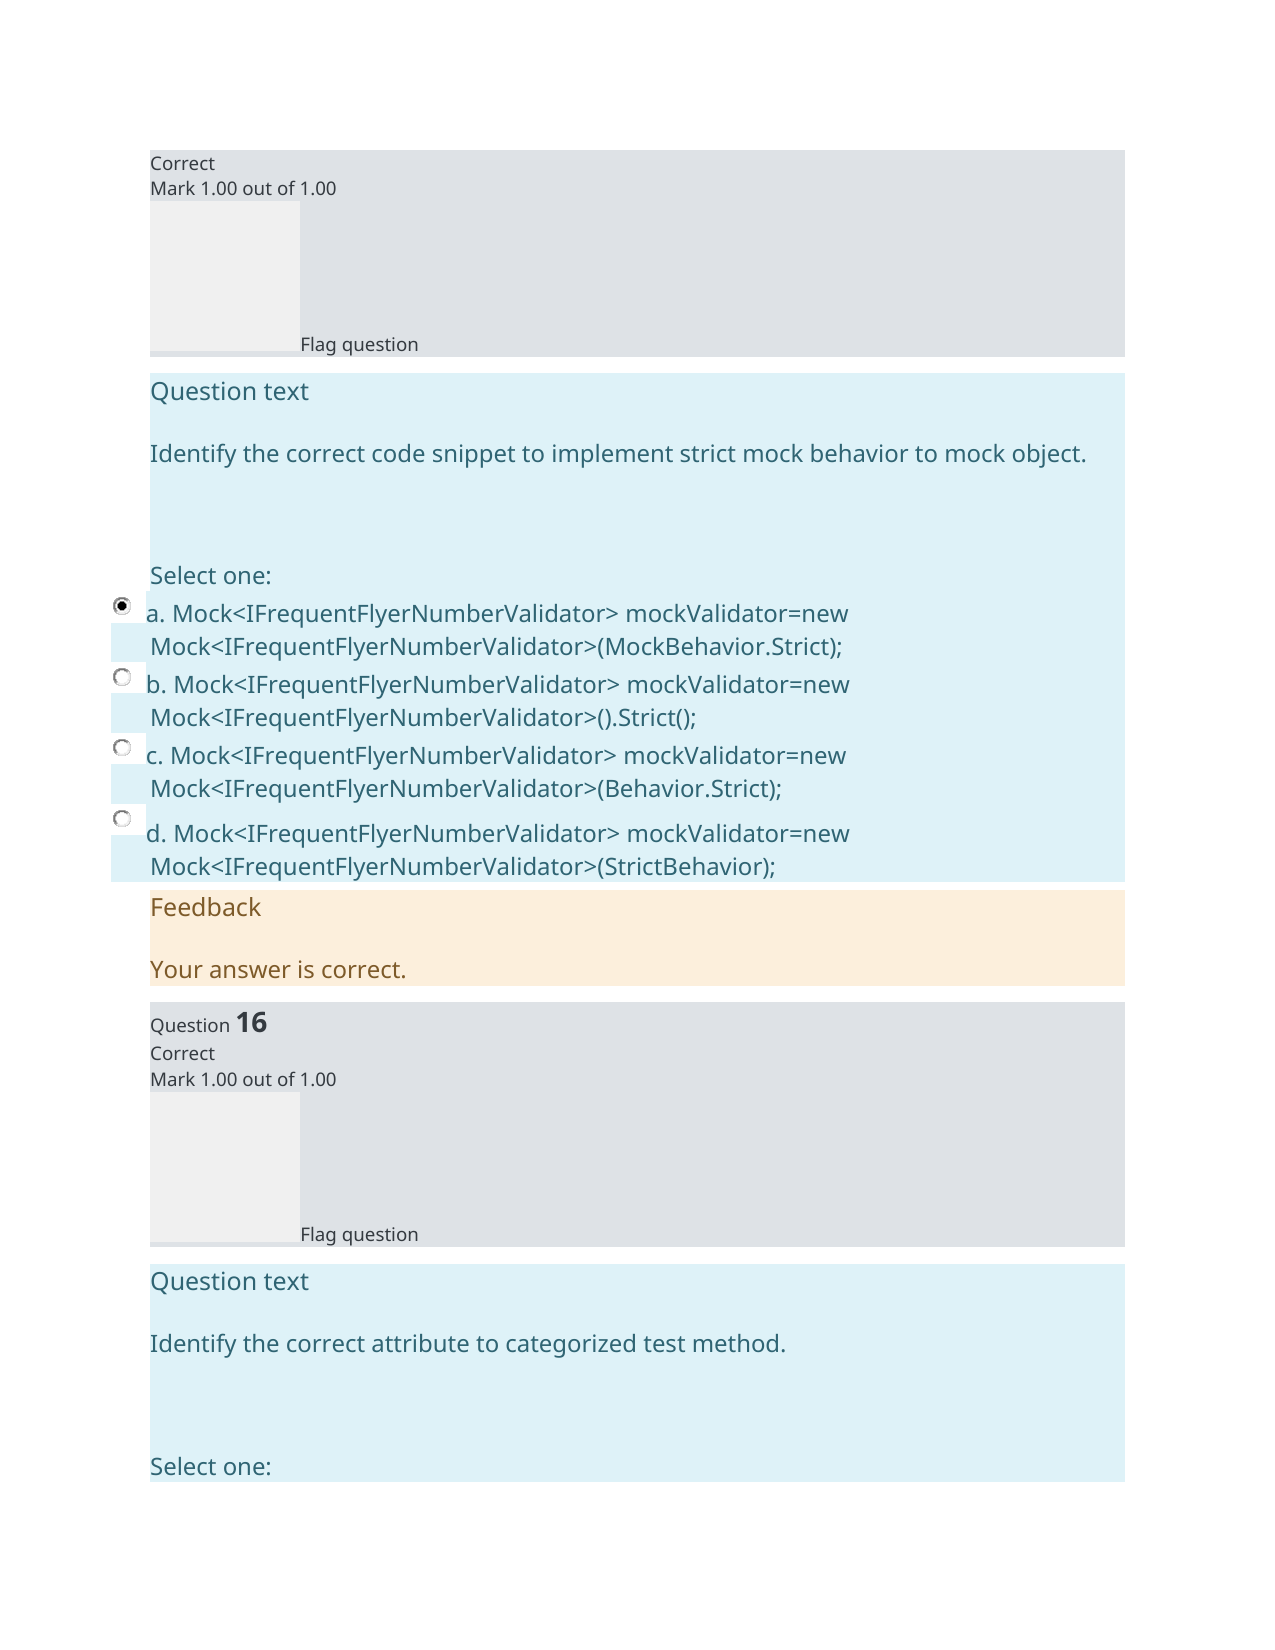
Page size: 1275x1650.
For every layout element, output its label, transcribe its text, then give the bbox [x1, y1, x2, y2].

text c. Mock<IFrequentFlyerNumberValidator> mockValidator=new Mock<IFrequentFlyerNumberValidator>(Behavior.Strict); [111, 733, 1125, 804]
text Feedback [150, 890, 1125, 924]
text Question text [150, 373, 1125, 407]
text a. Mock<IFrequentFlyerNumberValidator> mockValidator=new Mock<IFrequentFlyerNumberValidator>(MockBehavior.Strict); [111, 591, 1125, 662]
text Flag question [150, 201, 1125, 357]
text Flag question [150, 1092, 1125, 1247]
text Identify the correct attribute to categorized test method. [150, 1327, 1125, 1360]
text b. Mock<IFrequentFlyerNumberValidator> mockValidator=new Mock<IFrequentFlyerNumberValidator>().Strict(); [111, 662, 1125, 733]
text Question text [150, 1264, 1125, 1298]
text Your answer is correct. [150, 953, 1125, 986]
text Question 16 [150, 1002, 1125, 1041]
text Select one: [150, 1449, 1125, 1482]
text Mark 1.00 out of 1.00 [150, 176, 1125, 201]
text Select one: [150, 559, 1125, 591]
text Identify the correct code snippet to implement strict mock behavior to mock object. [150, 436, 1125, 469]
text d. Mock<IFrequentFlyerNumberValidator> mockValidator=new Mock<IFrequentFlyerNumberValidator>(StrictBehavior); [111, 804, 1125, 882]
text Correct [150, 150, 1125, 176]
text Correct [150, 1041, 1125, 1066]
text Mark 1.00 out of 1.00 [150, 1066, 1125, 1092]
